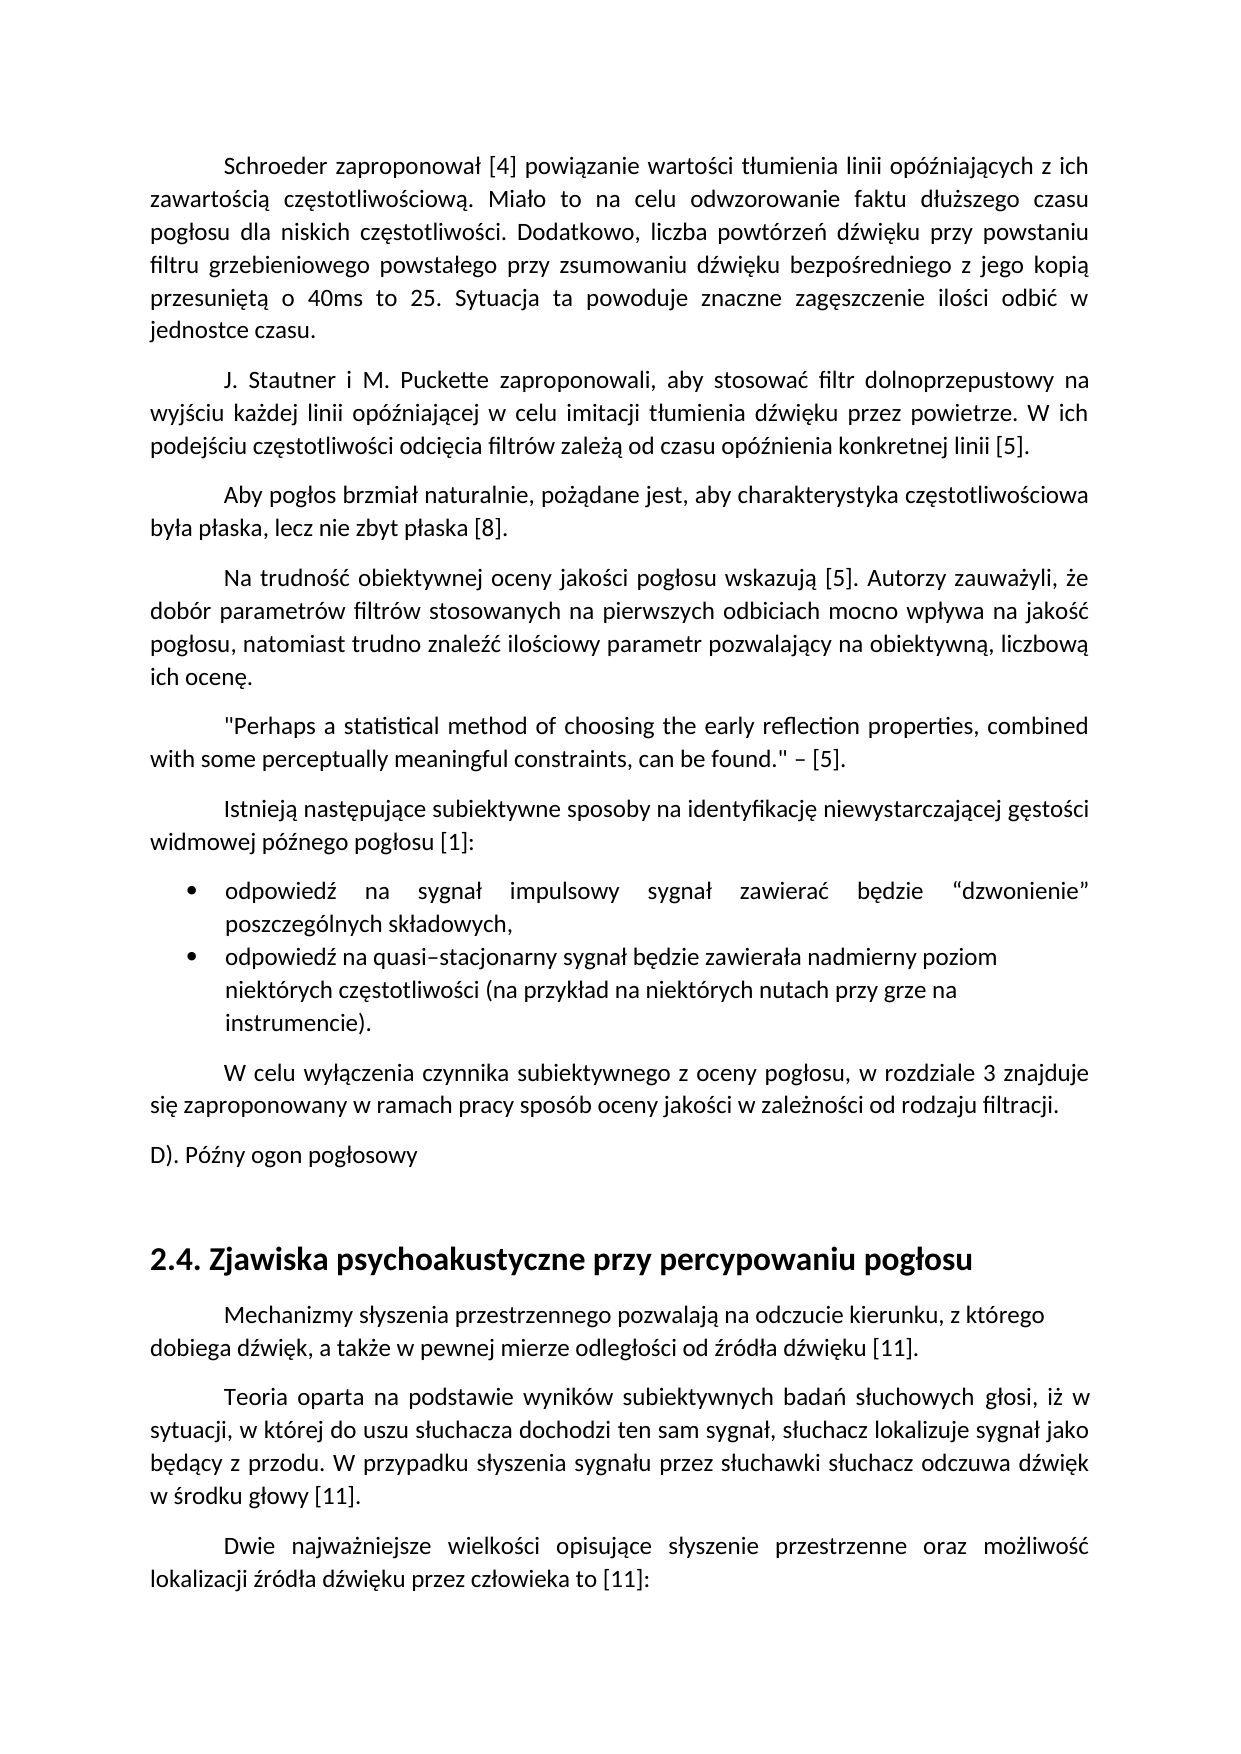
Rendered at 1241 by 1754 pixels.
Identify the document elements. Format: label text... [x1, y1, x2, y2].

text 2.4. Zjawiska psychoakustyczne przy percypowaniu pogłosu [150, 1238, 1090, 1279]
text Na trudność obiektywnej oceny jakości pogłosu wskazują [5]. Autorzy zauważyli, że dobór parametrów filtrów stosowanych na pierwszych odbiciach mocno wpływa na jakość pogłosu, natomiast trudno znaleźć ilościowy parametr pozwalający na obiektywną, liczbową ich ocenę. [150, 562, 1090, 691]
list odpowiedź na sygnał impulsowy sygnał zawierać będzie “dzwonienie” poszczególnych składowych, [187, 875, 1090, 939]
text Mechanizmy słyszenia przestrzennego pozwalają na odczucie kierunku, z którego dobiega dźwięk, a także w pewnej mierze odległości od źródła dźwięku [11]. [150, 1299, 1090, 1362]
text Teoria oparta na podstawie wyników subiektywnych badań słuchowych głosi, iż w sytuacji, w której do uszu słuchacza dochodzi ten sam sygnał, słuchacz lokalizuje sygnał jako będący z przodu. W przypadku słyszenia sygnału przez słuchawki słuchacz odczuwa dźwięk w środku głowy [11]. [150, 1381, 1090, 1511]
text "Perhaps a statistical method of choosing the early reflection properties, combined with some perceptually meaningful constraints, can be found." – [5]. [150, 710, 1090, 774]
text J. Stautner i M. Puckette zaproponowali, aby stosować filtr dolnoprzepustowy na wyjściu każdej linii opóźniającej w celu imitacji tłumienia dźwięku przez powietrze. W ich podejściu częstotliwości odcięcia filtrów zależą od czasu opóźnienia konkretnej linii [5]. [150, 364, 1090, 461]
text Aby pogłos brzmiał naturalnie, pożądane jest, aby charakterystyka częstotliwościowa była płaska, lecz nie zbyt płaska [8]. [150, 479, 1090, 543]
text D). Późny ogon pogłosowy [150, 1139, 1090, 1170]
text Dwie najważniejsze wielkości opisujące słyszenie przestrzenne oraz możliwość lokalizacji źródła dźwięku przez człowieka to [11]: [150, 1530, 1090, 1593]
text Istnieją następujące subiektywne sposoby na identyfikację niewystarczającej gęstości widmowej późnego pogłosu [1]: [150, 793, 1090, 856]
text Schroeder zaproponował [4] powiązanie wartości tłumienia linii opóźniających z ich zawartością częstotliwościową. Miało to na celu odwzorowanie faktu dłuższego czasu pogłosu dla niskich częstotliwości. Dodatkowo, liczba powtórzeń dźwięku przy powstaniu filtru grzebieniowego powstałego przy zsumowaniu dźwięku bezpośredniego z jego kopią przesuniętą o 40ms to 25. Sytuacja ta powoduje znaczne zagęszczenie ilości odbić w jednostce czasu. [150, 150, 1090, 345]
text W celu wyłączenia czynnika subiektywnego z oceny pogłosu, w rozdziale 3 znajduje się zaproponowany w ramach pracy sposób oceny jakości w zależności od rodzaju filtracji. [150, 1057, 1090, 1120]
list odpowiedź na quasi–stacjonarny sygnał będzie zawierała nadmierny poziom niektórych częstotliwości (na przykład na niektórych nutach przy grze na instrumencie). [187, 941, 1090, 1038]
